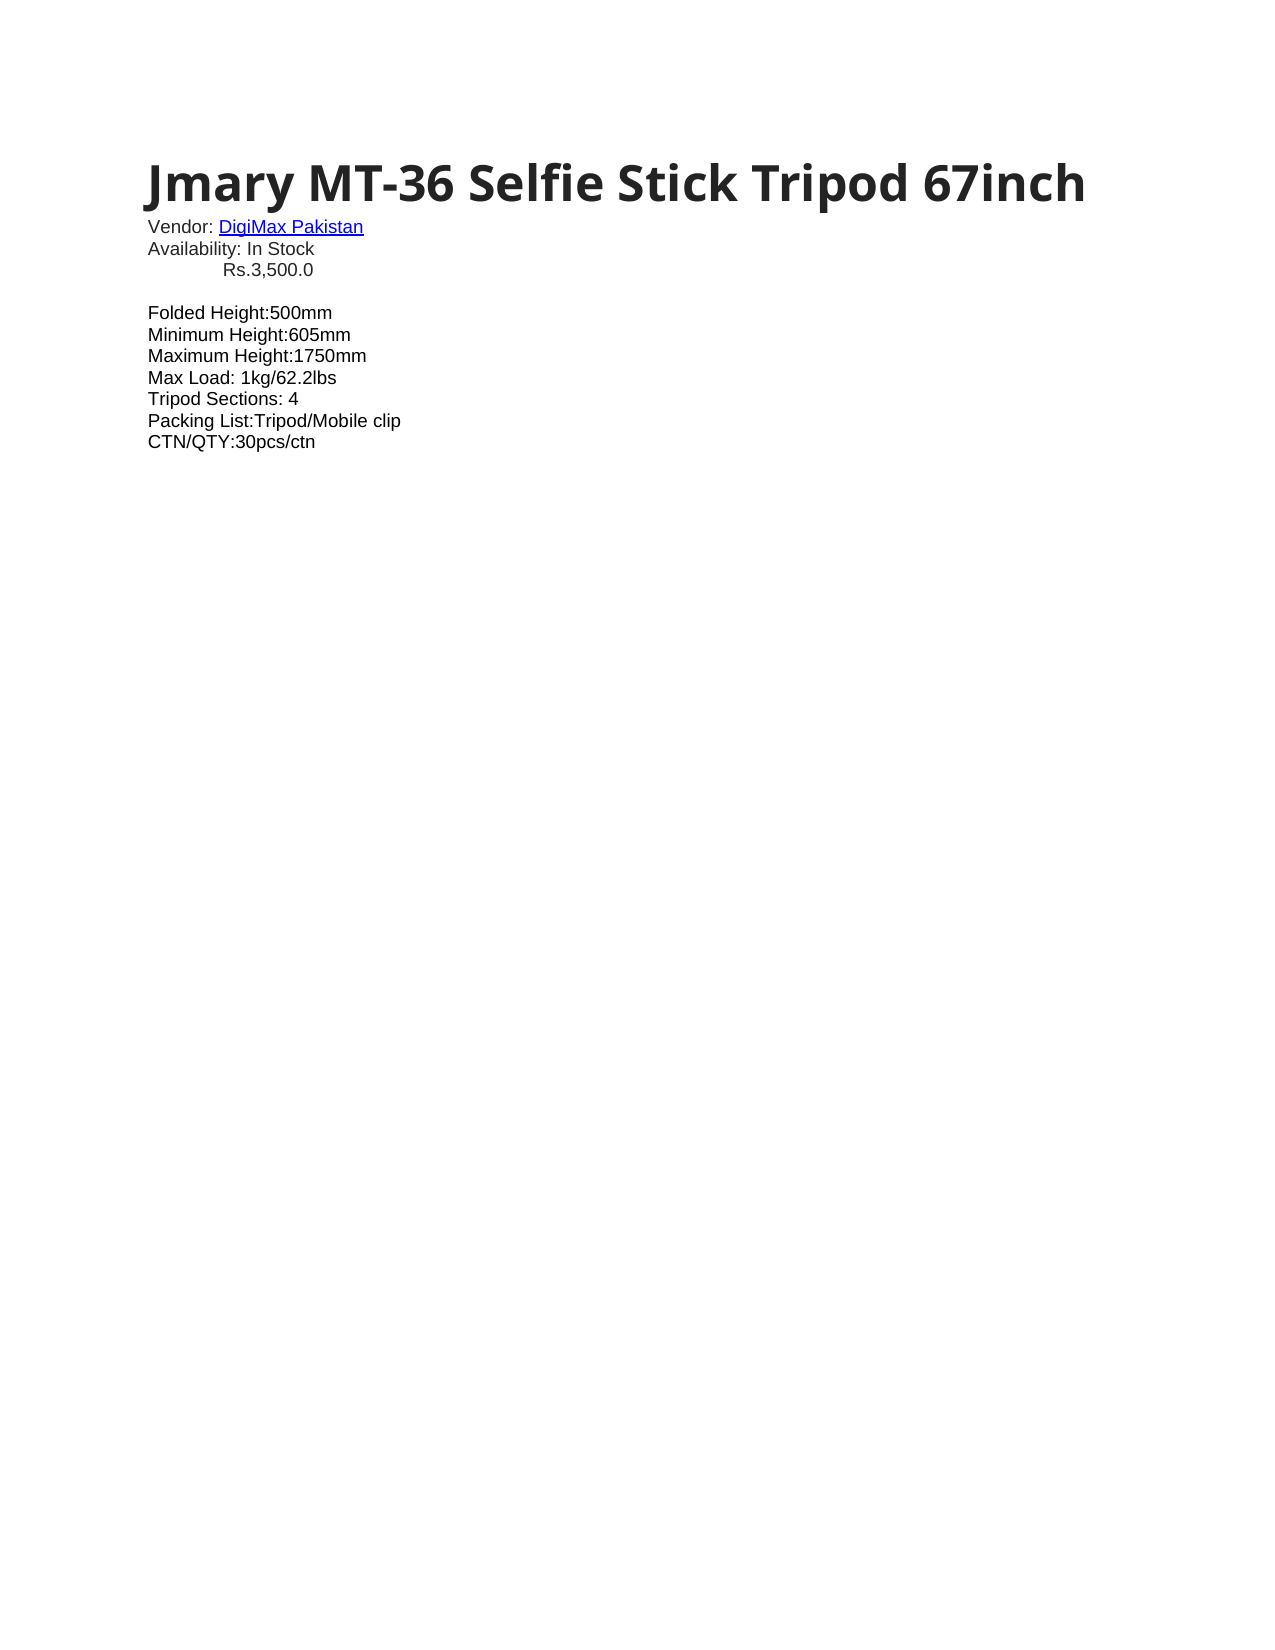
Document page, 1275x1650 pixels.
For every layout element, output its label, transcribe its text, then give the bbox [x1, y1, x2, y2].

text Availability: In Stock [148, 237, 1127, 259]
text Vendor: DigiMax Pakistan [148, 216, 1127, 237]
text Rs.3,500.0 [223, 259, 1127, 280]
text Jmary MT-36 Selfie Stick Tripod 67inch [148, 148, 1127, 216]
text Folded Height:500mm Minimum Height:605mm Maximum Height:1750mm Max Load: 1kg/62.2lbs Tripod Sections: 4 Packing List:Tripod/Mobile clip CTN/QTY:30pcs/ctn [148, 302, 1127, 453]
